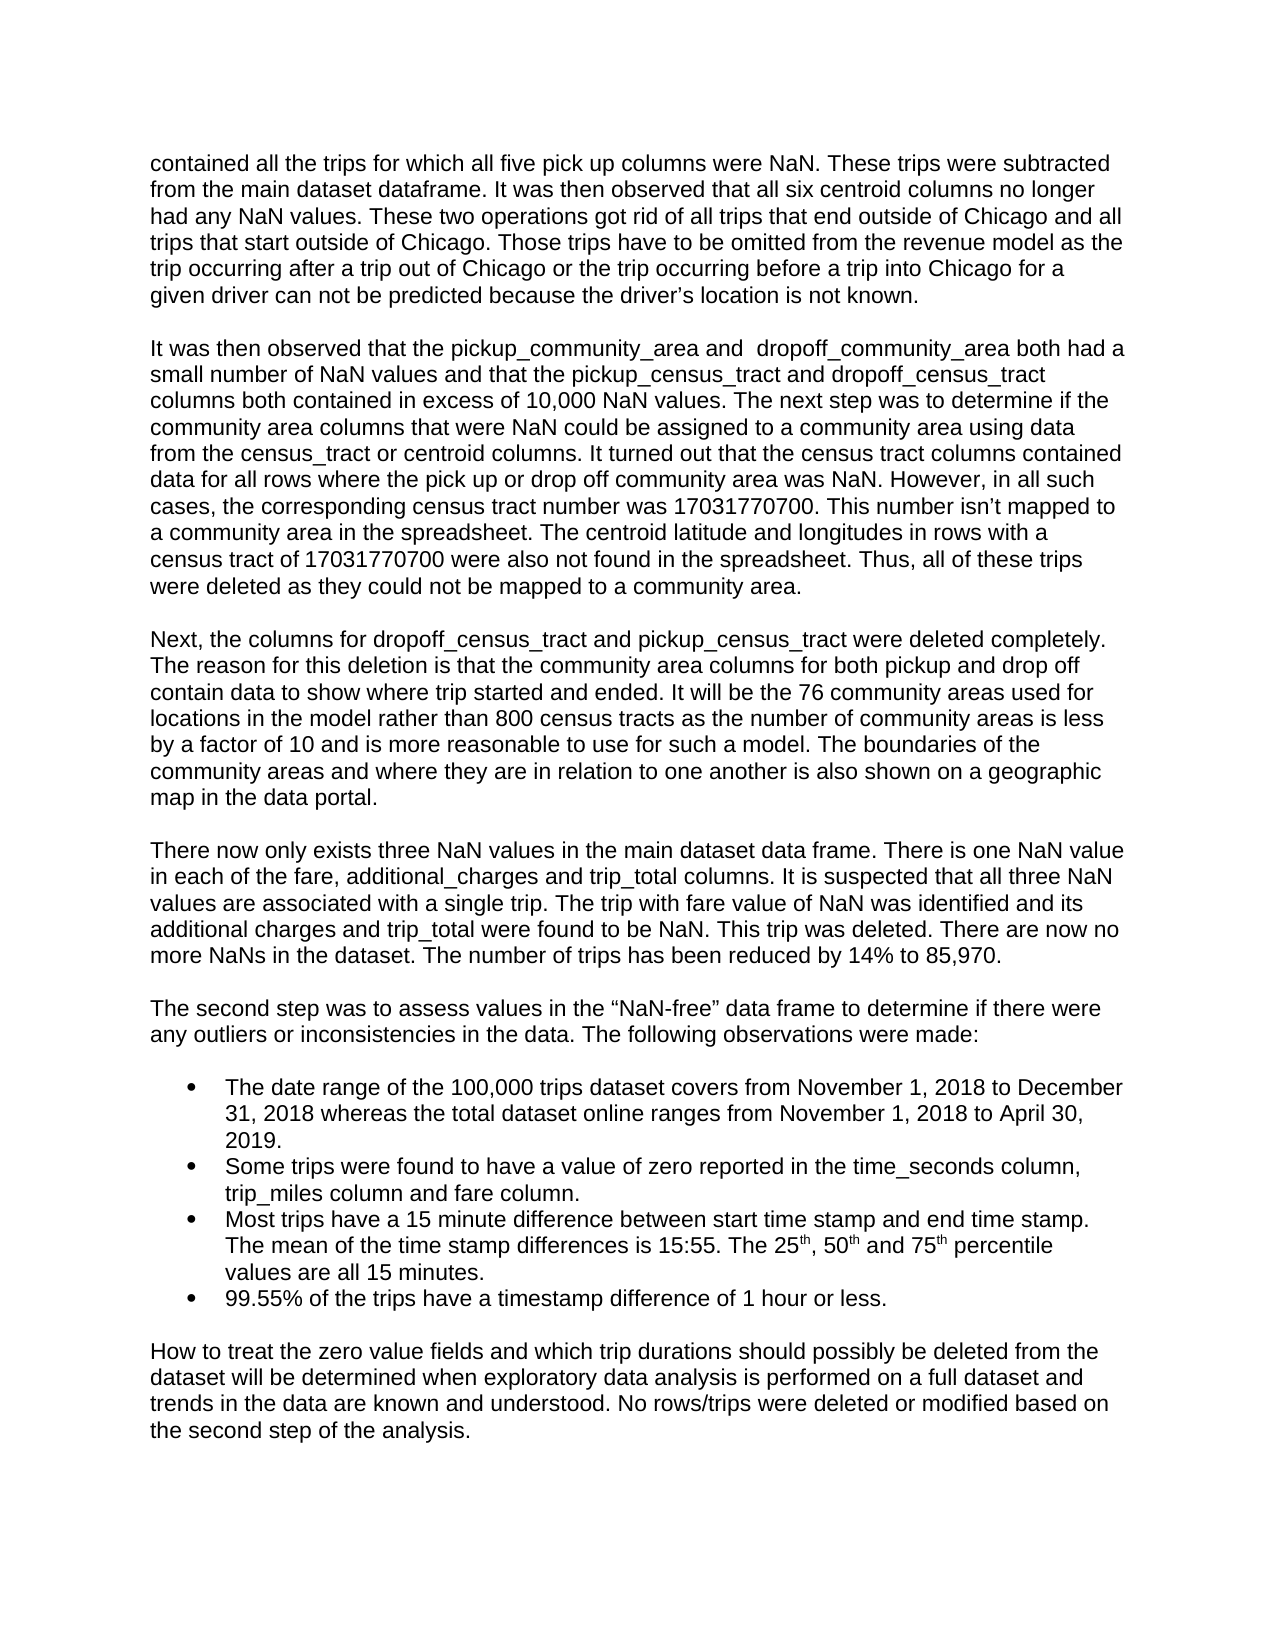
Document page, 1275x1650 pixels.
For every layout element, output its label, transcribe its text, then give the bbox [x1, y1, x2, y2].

text It was then observed that the pickup_community_area and dropoff_community_area both had a small number of NaN values and that the pickup_census_tract and dropoff_census_tract columns both contained in excess of 10,000 NaN values. The next step was to determine if the community area columns that were NaN could be assigned to a community area using data from the census_tract or centroid columns. It turned out that the census tract columns contained data for all rows where the pick up or drop off community area was NaN. However, in all such cases, the corresponding census tract number was 17031770700. This number isn’t mapped to a community area in the spreadsheet. The centroid latitude and longitudes in rows with a census tract of 17031770700 were also not found in the spreadsheet. Thus, all of these trips were deleted as they could not be mapped to a community area. [150, 334, 1125, 600]
text Next, the columns for dropoff_census_tract and pickup_census_tract were deleted completely. The reason for this deletion is that the community area columns for both pickup and drop off contain data to show where trip started and ended. It will be the 76 community areas used for locations in the model rather than 800 census tracts as the number of community areas is less by a factor of 10 and is more reasonable to use for such a model. The boundaries of the community areas and where they are in relation to one another is also shown on a geographic map in the data portal. [150, 626, 1125, 811]
list 99.55% of the trips have a timestamp difference of 1 hour or less. [187, 1285, 1125, 1311]
text There now only exists three NaN values in the main dataset data frame. There is one NaN value in each of the fare, additional_charges and trip_total columns. It is suspected that all three NaN values are associated with a single trip. The trip with fare value of NaN was identified and its additional charges and trip_total were found to be NaN. This trip was deleted. There are now no more NaNs in the dataset. The number of trips has been reduced by 14% to 85,970. [150, 837, 1125, 969]
list Some trips were found to have a value of zero reported in the time_seconds column, trip_miles column and fare column. [187, 1153, 1125, 1206]
text How to treat the zero value fields and which trip durations should possibly be deleted from the dataset will be determined when exploratory data analysis is performed on a full dataset and trends in the data are known and understood. No rows/trips were deleted or modified based on the second step of the analysis. [150, 1338, 1125, 1443]
list The date range of the 100,000 trips dataset covers from November 1, 2018 to December 31, 2018 whereas the total dataset online ranges from November 1, 2018 to April 30, 2019. [187, 1074, 1125, 1153]
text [150, 150, 1125, 308]
list Most trips have a 15 minute difference between start time stamp and end time stamp. The mean of the time stamp differences is 15:55. The 25th, 50th and 75th percentile values are all 15 minutes. [187, 1206, 1125, 1285]
text The second step was to assess values in the “NaN-free” data frame to determine if there were any outliers or inconsistencies in the data. The following observations were made: [150, 995, 1125, 1048]
